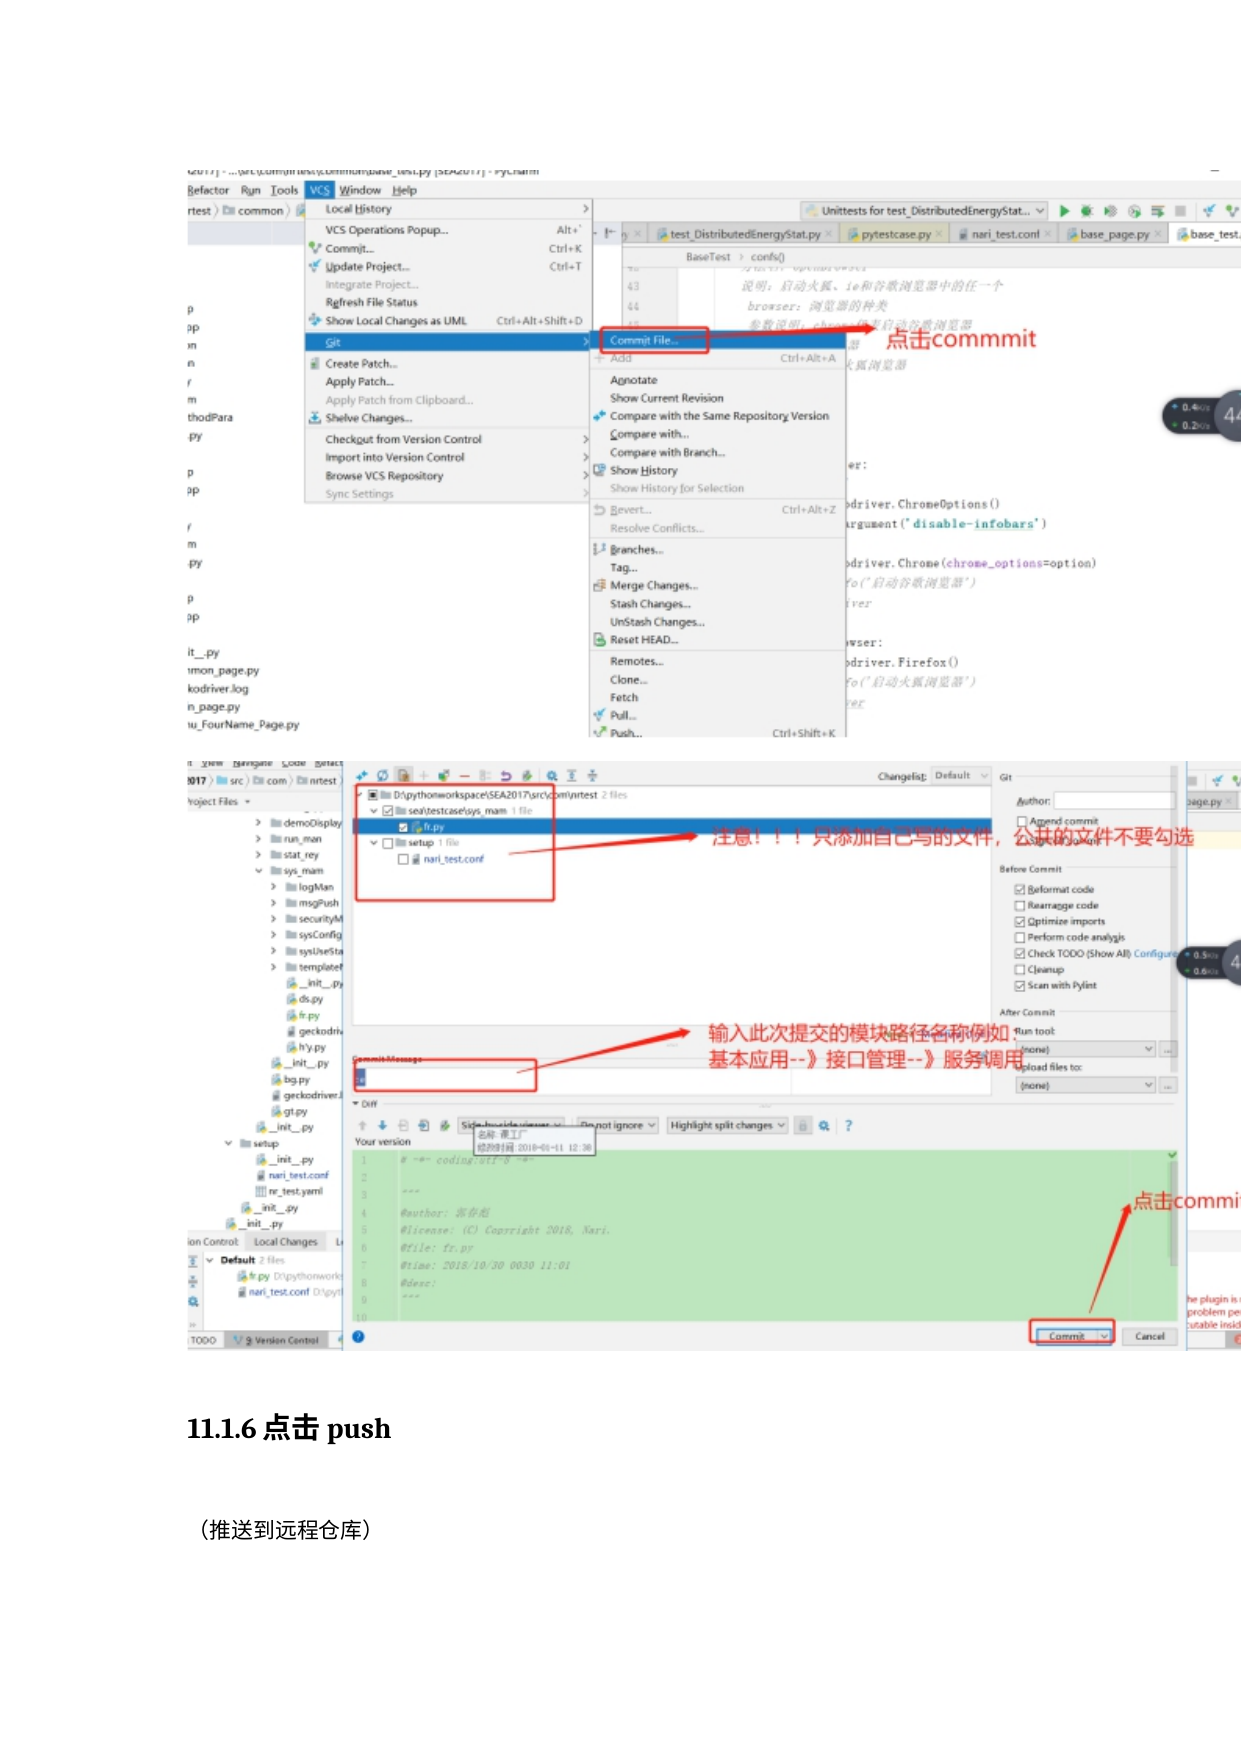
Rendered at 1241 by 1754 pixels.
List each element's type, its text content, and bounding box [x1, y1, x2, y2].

text （推送到远程仓库） [187, 1512, 1053, 1545]
picture [187, 170, 1241, 739]
picture [187, 761, 1241, 1351]
subtitle 11.1.6点击push [187, 1394, 1053, 1459]
